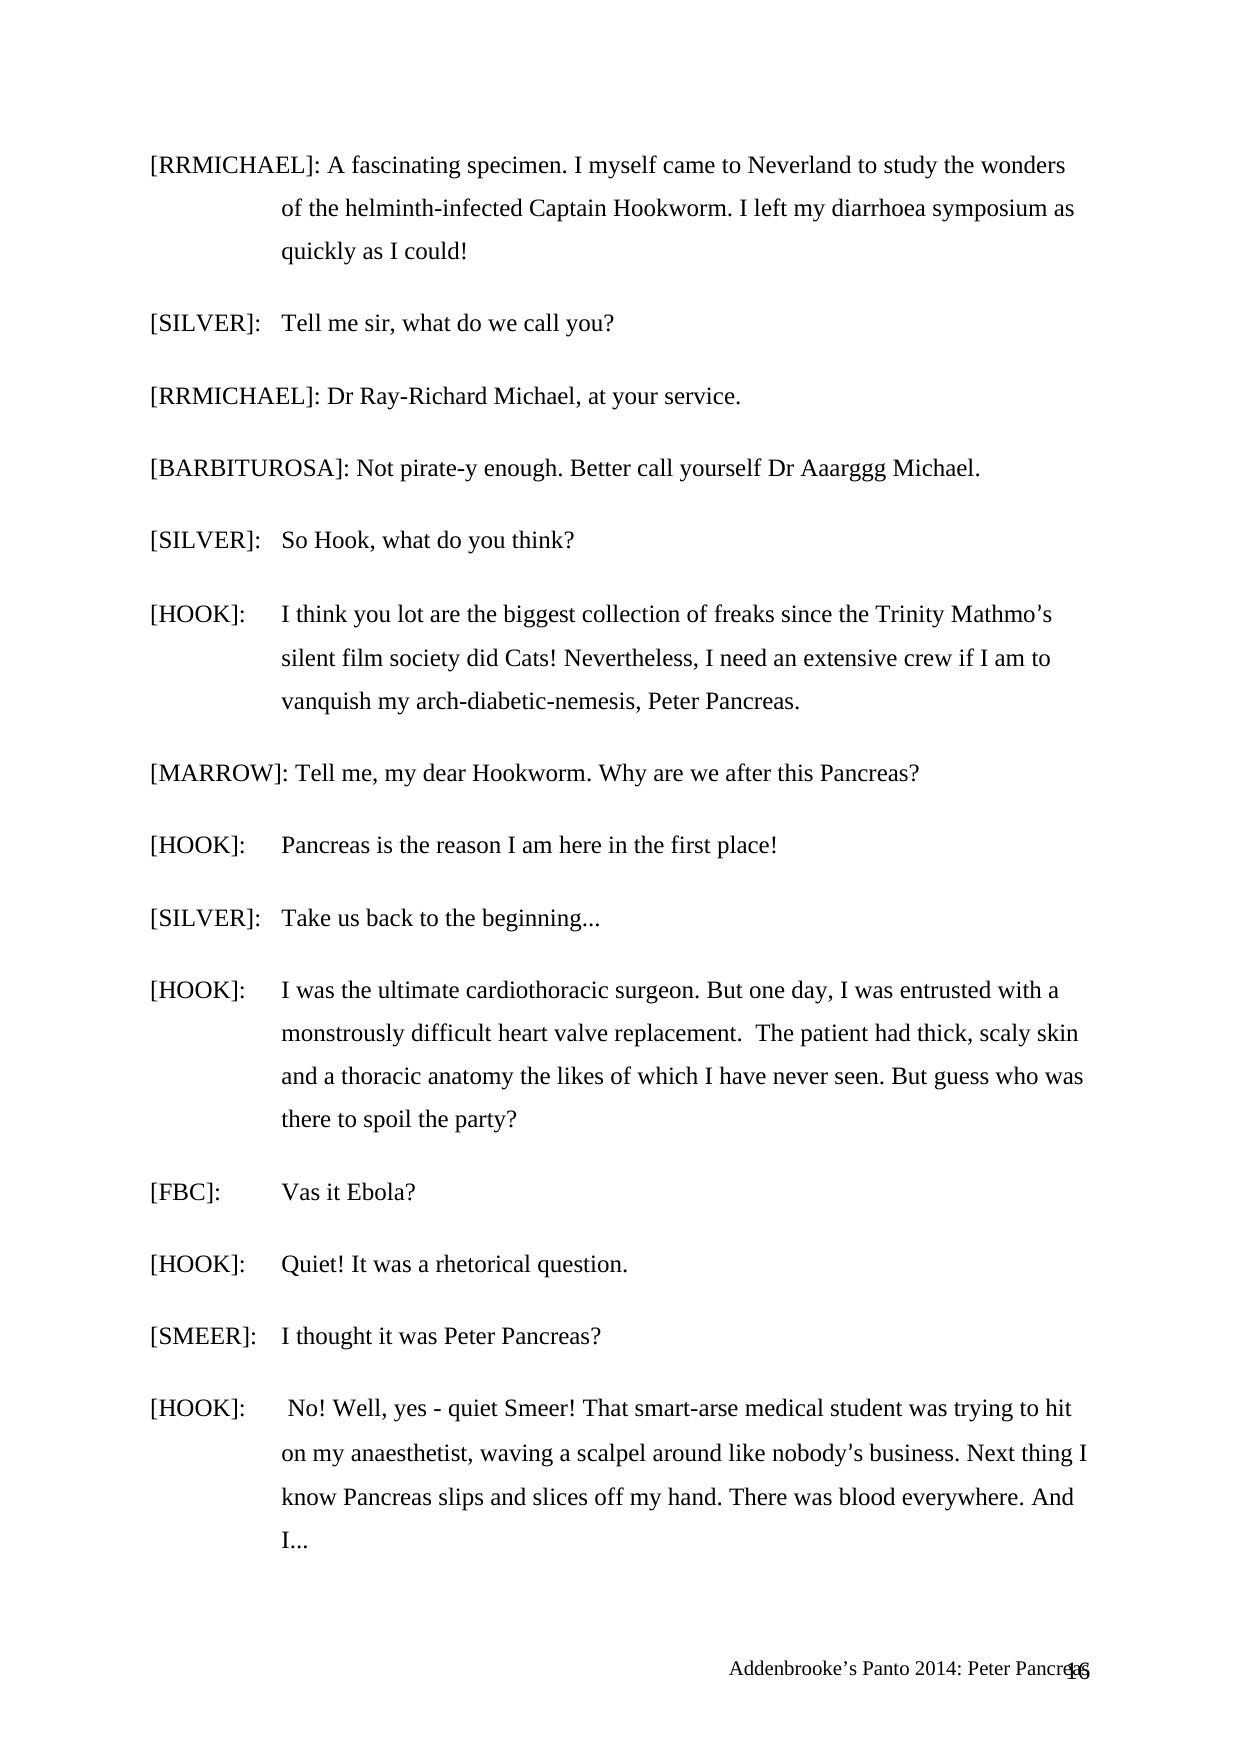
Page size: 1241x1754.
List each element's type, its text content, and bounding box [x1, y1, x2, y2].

text [SILVER]: Take us back to the beginning... [150, 903, 1090, 931]
text [RRMICHAEL]: Dr Ray-Richard Michael, at your service. [150, 381, 1090, 409]
text [HOOK]: I was the ultimate cardiothoracic surgeon. But one day, I was entrusted with a monstrously difficult heart valve replacement. The patient had thick, scaly skin and a thoracic anatomy the likes of which I have never seen. But guess who was there to spoil the party? [150, 975, 1090, 1133]
text [SMEER]: I thought it was Peter Pancreas? [150, 1321, 1090, 1350]
text [MARROW]: Tell me, my dear Hookworm. Why are we after this Pancreas? [150, 758, 1090, 787]
text [FBC]: Vas it Ebola? [150, 1177, 1090, 1205]
text [BARBITUROSA]: Not pirate-y enough. Better call yourself Dr Aaarggg Michael. [150, 453, 1090, 482]
text [HOOK]: I think you lot are the biggest collection of freaks since the Trinity Mathmo’s silent film society did Cats! Nevertheless, I need an extensive crew if I am to vanquish my arch-diabetic-nemesis, Peter Pancreas. [150, 598, 1090, 714]
text [RRMICHAEL]: A fascinating specimen. I myself came to Neverland to study the wonders of the helminth-infected Captain Hookworm. I left my diarrhoea symposium as quickly as I could! [150, 150, 1090, 265]
text [HOOK]: Quiet! It was a rhetorical question. [150, 1249, 1090, 1278]
text [SILVER]: Tell me sir, what do we call you? [150, 308, 1090, 337]
text [HOOK]: Pancreas is the reason I am here in the first place! [150, 830, 1090, 859]
text [SILVER]: So Hook, what do you think? [150, 525, 1090, 554]
text [HOOK]: No! Well, yes - quiet Smeer! That smart-arse medical student was trying to hit on my anaesthetist, waving a scalpel around like nobody’s business. Next thing I know Pancreas slips and slices off my hand. There was blood everywhere. And I... [150, 1393, 1090, 1554]
